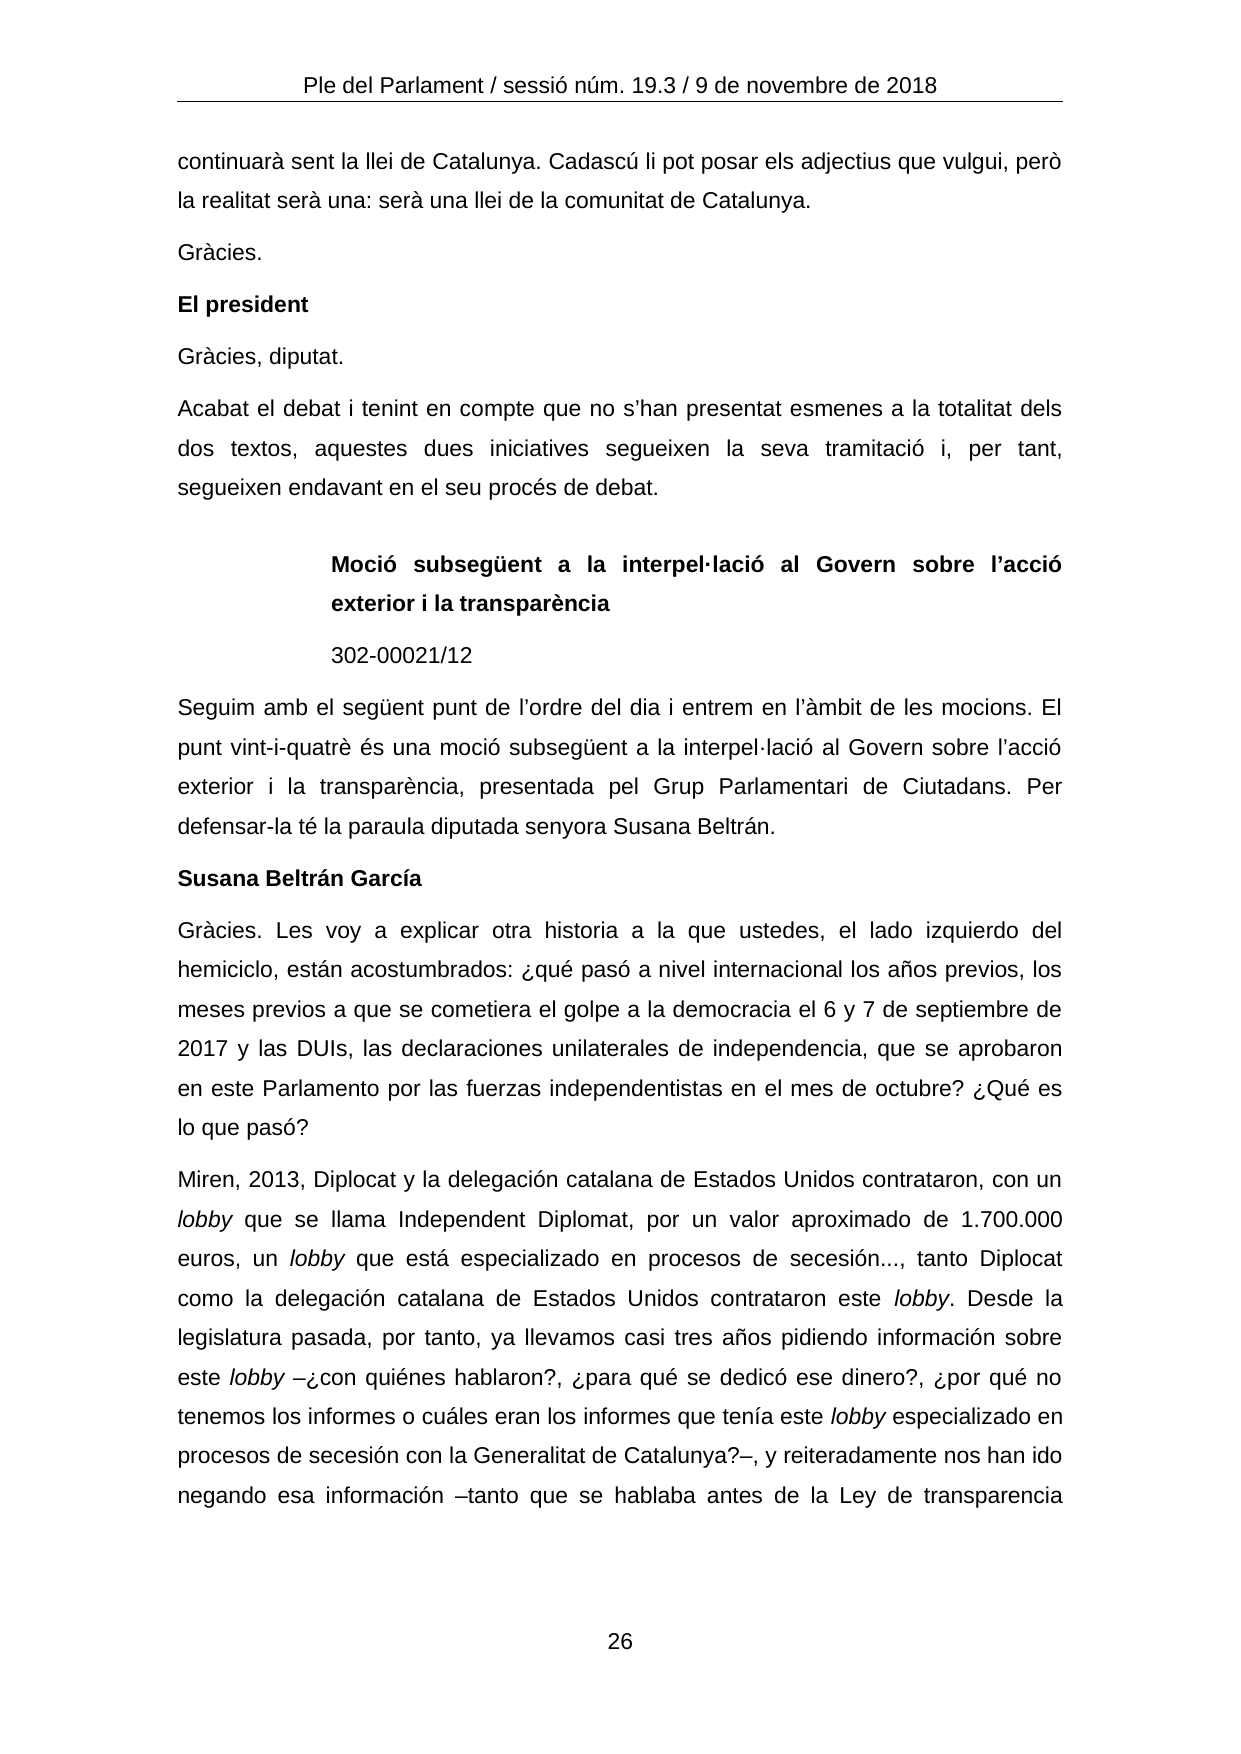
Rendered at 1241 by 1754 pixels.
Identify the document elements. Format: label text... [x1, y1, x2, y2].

text Gràcies. Les voy a explicar otra historia a la que ustedes, el lado izquierdo del hemiciclo, están acostumbrados: ¿qué pasó a nivel internacional los años previos, los meses previos a que se cometiera el golpe a la democracia el 6 y 7 de septiembre de 2017 y las DUIs, las declaraciones unilaterales de independencia, que se aprobaron en este Parlamento por las fuerzas independentistas en el mes de octubre? ¿Qué es lo que pasó? [177, 917, 1063, 1141]
text Gràcies, diputat. [177, 343, 1063, 369]
text Seguim amb el següent punt de l’ordre del dia i entrem en l’àmbit de les mocions. El punt vint-i-quatrè és una moció subsegüent a la interpel·lació al Govern sobre l’acció exterior i la transparència, presentada pel Grup Parlamentari de Ciutadans. Per defensar-la té la paraula diputada senyora Susana Beltrán. [177, 694, 1063, 839]
text Moció subsegüent a la interpel·lació al Govern sobre l’acció exterior i la transparència [331, 551, 1063, 617]
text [177, 148, 1063, 213]
text Susana Beltrán García [177, 865, 1063, 891]
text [177, 1166, 1063, 1508]
text Acabat el debat i tenint en compte que no s’han presentat esmenes a la totalitat dels dos textos, aquestes dues iniciatives segueixen la seva tramitació i, per tant, segueixen endavant en el seu procés de debat. [177, 395, 1063, 500]
text Gràcies. [177, 239, 1063, 265]
text 302-00021/12 [331, 642, 1063, 669]
text El president [177, 291, 1063, 317]
